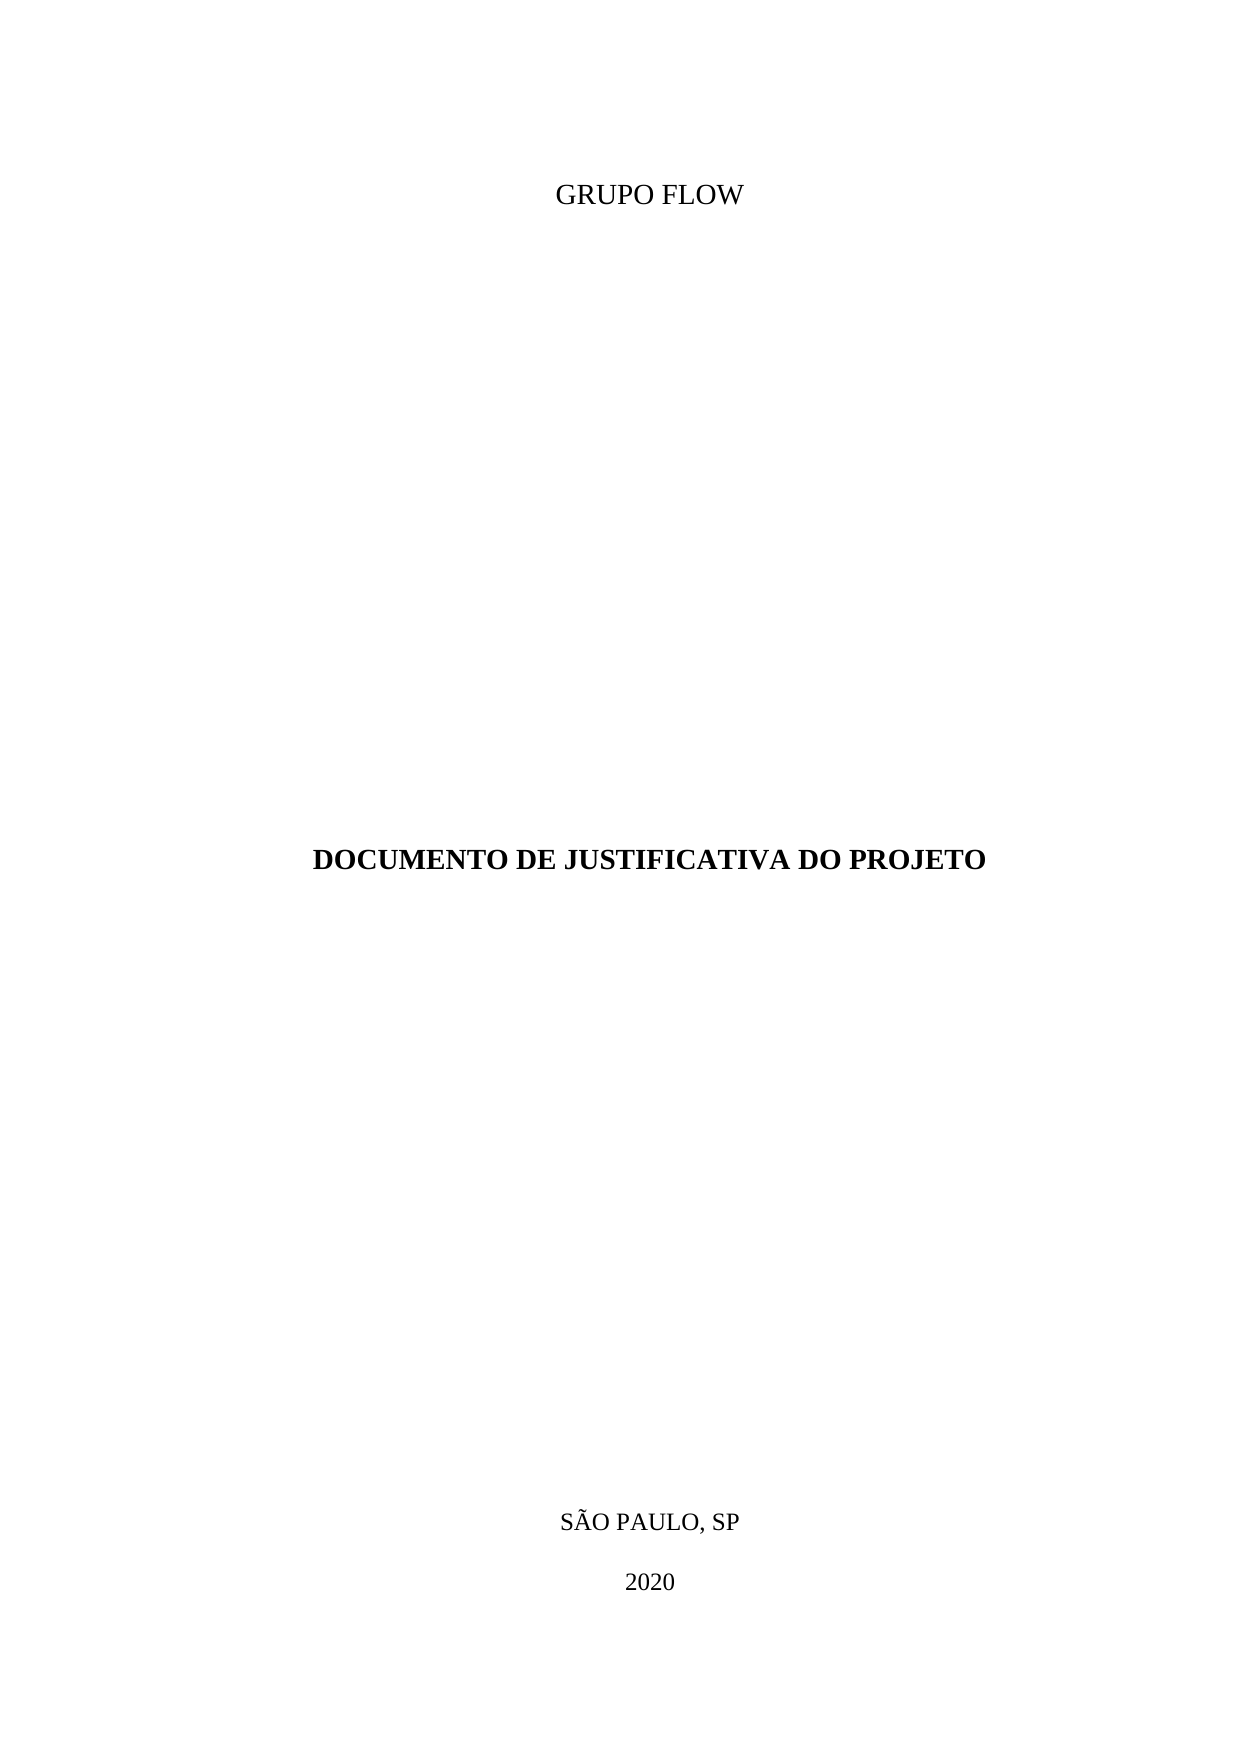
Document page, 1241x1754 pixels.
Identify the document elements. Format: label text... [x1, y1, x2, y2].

text SÃO PAULO, SP [177, 1507, 1122, 1536]
text DOCUMENTO DE JUSTIFICATIVA DO PROJETO [177, 842, 1122, 876]
text GRUPO FLOW [177, 177, 1122, 211]
text 2020 [177, 1567, 1122, 1596]
